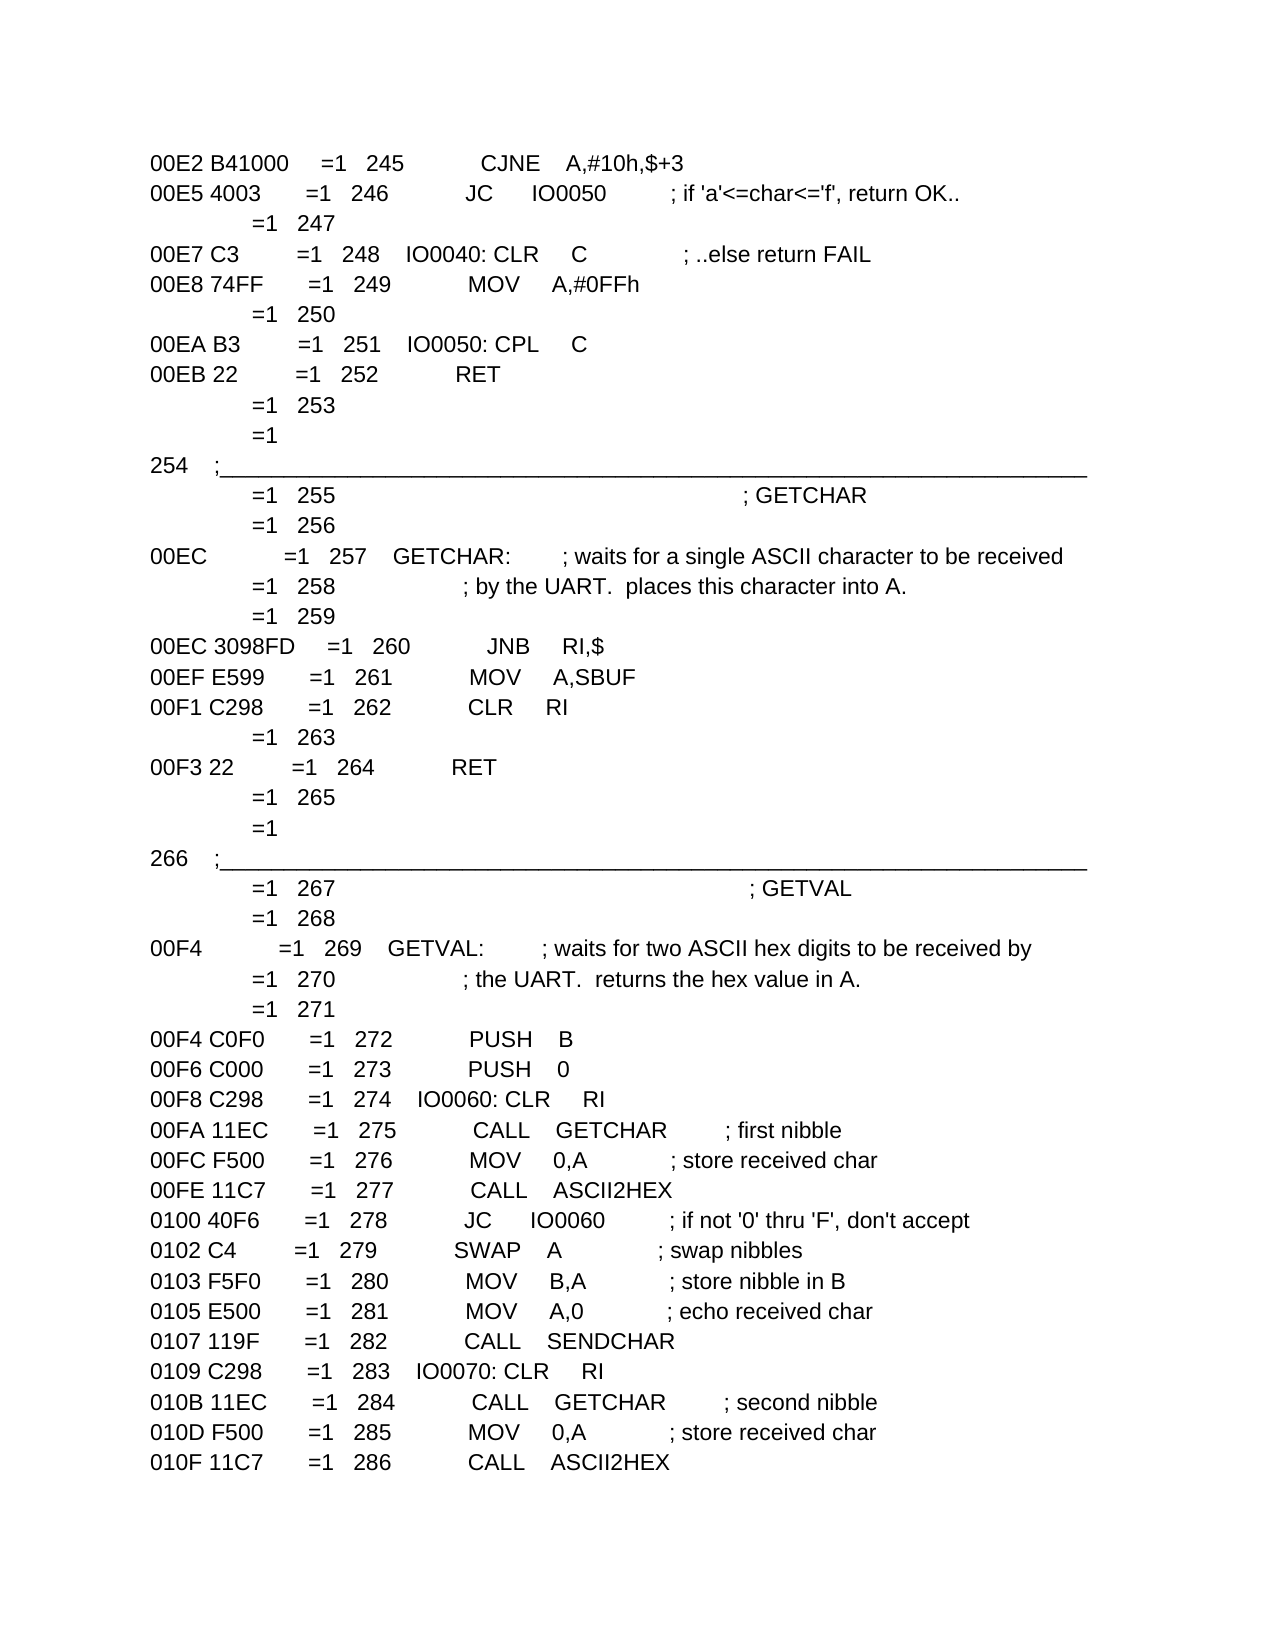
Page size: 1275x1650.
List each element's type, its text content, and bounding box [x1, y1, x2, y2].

text 0103 F5F0 =1 280 MOV B,A ; store nibble in B [150, 1268, 1125, 1294]
text 00F6 C000 =1 273 PUSH 0 [150, 1056, 1125, 1083]
text 00EC 3098FD =1 260 JNB RI,$ [150, 633, 1125, 660]
text 0102 C4 =1 279 SWAP A ; swap nibbles [150, 1237, 1125, 1264]
text =1 253 [150, 392, 1125, 418]
text 00F1 C298 =1 262 CLR RI [150, 694, 1125, 720]
text 00EA B3 =1 251 IO0050: CPL C [150, 331, 1125, 358]
text 00EC =1 257 GETCHAR: ; waits for a single ASCII character to be received [150, 543, 1125, 569]
text 00E7 C3 =1 248 IO0040: CLR C ; ..else return FAIL [150, 241, 1125, 267]
text =1 271 [150, 996, 1125, 1022]
text 010F 11C7 =1 286 CALL ASCII2HEX [150, 1449, 1125, 1475]
text =1 263 [150, 724, 1125, 750]
text =1 254 ;____________________________________________________________________ [150, 422, 1125, 478]
text 00EF E599 =1 261 MOV A,SBUF [150, 663, 1125, 690]
text =1 259 [150, 603, 1125, 629]
text 00F8 C298 =1 274 IO0060: CLR RI [150, 1086, 1125, 1113]
text 00E8 74FF =1 249 MOV A,#0FFh [150, 271, 1125, 297]
text 010D F500 =1 285 MOV 0,A ; store received char [150, 1419, 1125, 1445]
text 00EB 22 =1 252 RET [150, 361, 1125, 388]
text 00FC F500 =1 276 MOV 0,A ; store received char [150, 1147, 1125, 1173]
text 00E2 B41000 =1 245 CJNE A,#10h,$+3 [150, 150, 1125, 176]
text 00FA 11EC =1 275 CALL GETCHAR ; first nibble [150, 1117, 1125, 1143]
text 00F4 =1 269 GETVAL: ; waits for two ASCII hex digits to be received by [150, 935, 1125, 962]
text 00F3 22 =1 264 RET [150, 754, 1125, 781]
text =1 256 [150, 512, 1125, 539]
text =1 258 ; by the UART. places this character into A. [150, 573, 1125, 599]
text =1 255 ; GETCHAR [150, 482, 1125, 509]
text 0109 C298 =1 283 IO0070: CLR RI [150, 1358, 1125, 1385]
text 010B 11EC =1 284 CALL GETCHAR ; second nibble [150, 1388, 1125, 1415]
text =1 250 [150, 301, 1125, 327]
text =1 266 ;____________________________________________________________________ [150, 814, 1125, 871]
text 00FE 11C7 =1 277 CALL ASCII2HEX [150, 1177, 1125, 1203]
text 00E5 4003 =1 246 JC IO0050 ; if 'a'<=char<='f', return OK.. [150, 180, 1125, 207]
text =1 267 ; GETVAL [150, 875, 1125, 901]
text 0107 119F =1 282 CALL SENDCHAR [150, 1328, 1125, 1354]
text =1 268 [150, 905, 1125, 932]
text =1 247 [150, 210, 1125, 237]
text =1 270 ; the UART. returns the hex value in A. [150, 966, 1125, 992]
text 00F4 C0F0 =1 272 PUSH B [150, 1026, 1125, 1052]
text 0105 E500 =1 281 MOV A,0 ; echo received char [150, 1298, 1125, 1324]
text =1 265 [150, 784, 1125, 811]
text 0100 40F6 =1 278 JC IO0060 ; if not '0' thru 'F', don't accept [150, 1207, 1125, 1234]
